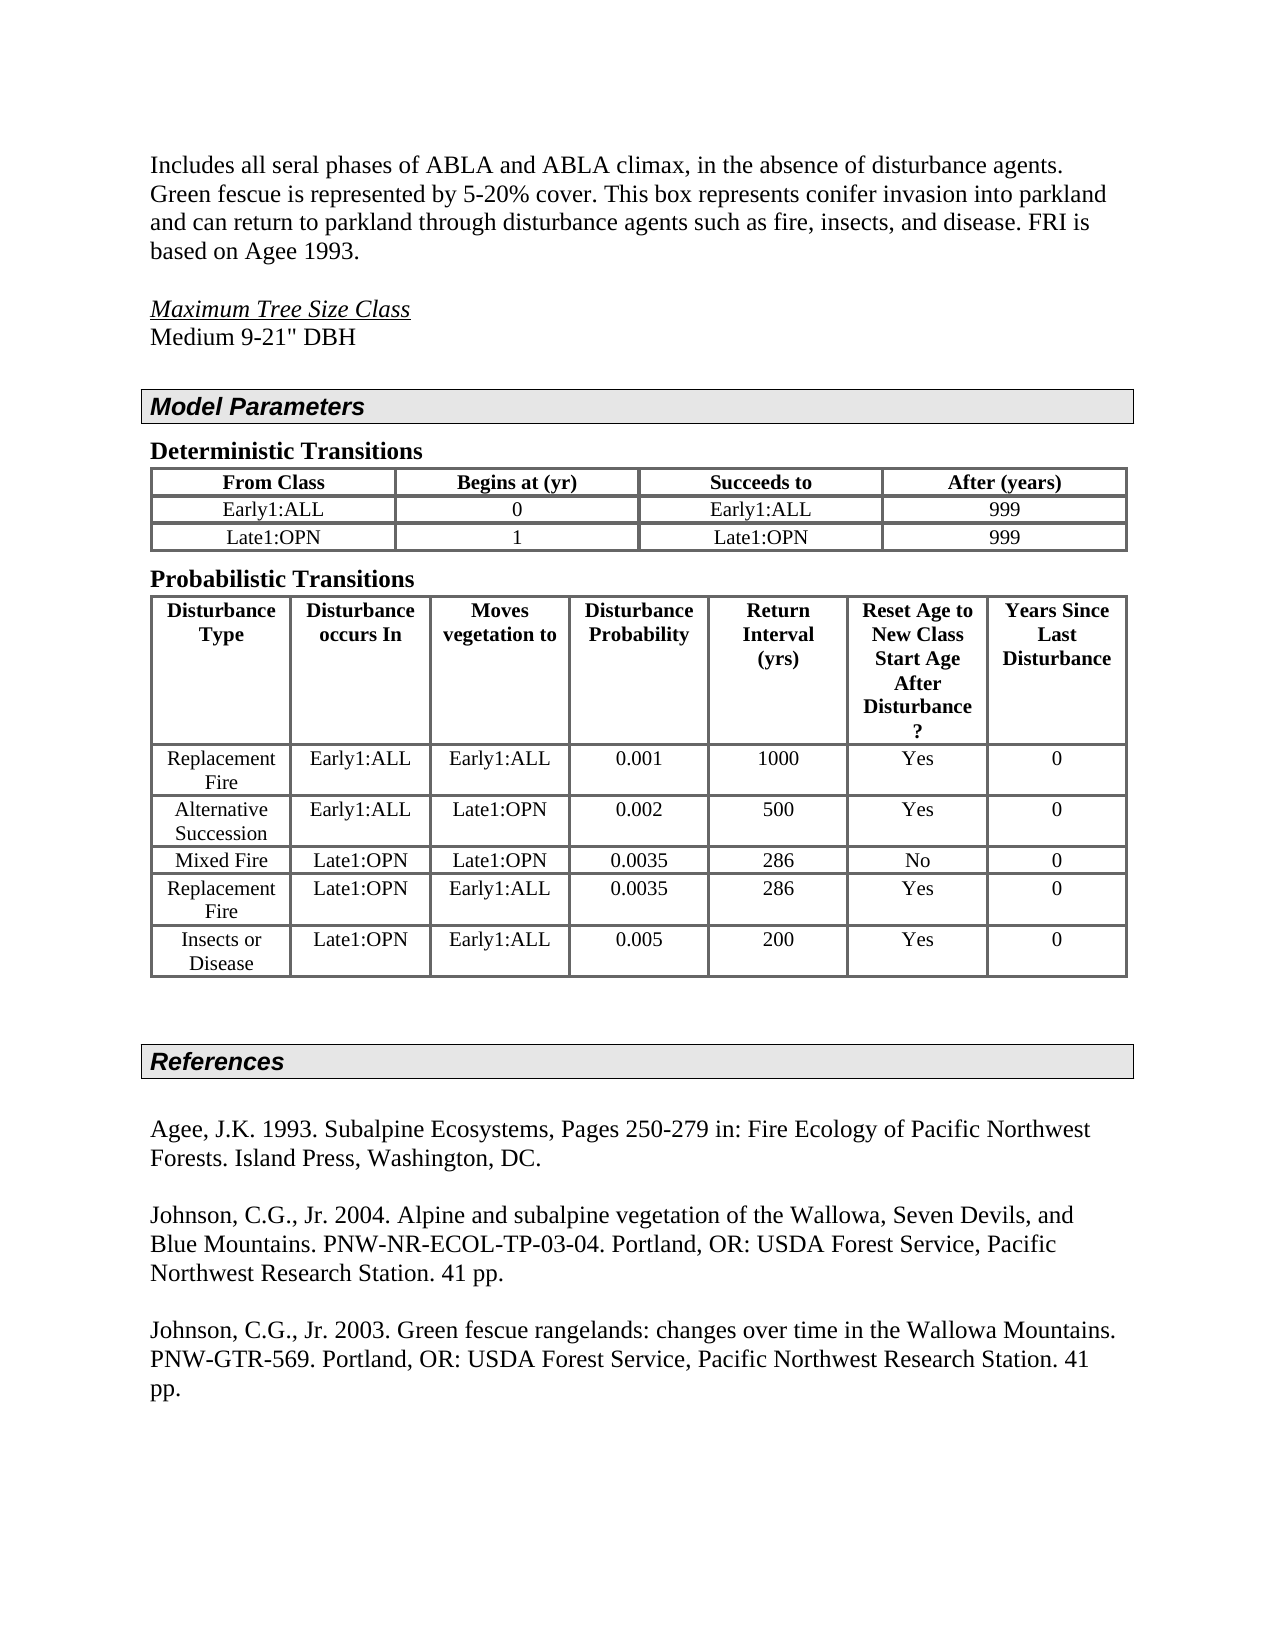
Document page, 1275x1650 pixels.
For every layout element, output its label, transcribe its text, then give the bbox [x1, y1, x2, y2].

table_cell Replacement Fire [153, 875, 289, 923]
text Model Parameters [142, 390, 1133, 423]
table_cell 0 [989, 848, 1125, 872]
table_cell Late1:OPN [432, 797, 568, 845]
table_cell 0 [989, 746, 1125, 794]
text Johnson, C.G., Jr. 2004. Alpine and subalpine vegetation of the Wallowa, Seven Devils, and Blue Mountains. PNW-NR-ECOL-TP-03-04. Portland, OR: USDA Forest Service, Pacific Northwest Research Station. 41 pp. [150, 1200, 1125, 1287]
table_cell Alternative Succession [153, 797, 289, 845]
table_header Disturbance occurs In [292, 598, 429, 743]
table_cell 286 [710, 875, 846, 923]
table_header Reset Age to New Class Start Age After Disturbance? [849, 598, 986, 743]
table_header Return Interval (yrs) [710, 598, 846, 743]
table_cell Mixed Fire [153, 848, 289, 872]
table_header Succeeds to [641, 470, 881, 494]
table_cell 200 [710, 927, 846, 975]
table_header After (years) [884, 470, 1125, 494]
table_cell Yes [849, 875, 986, 923]
text Agee, J.K. 1993. Subalpine Ecosystems, Pages 250-279 in: Fire Ecology of Pacific Northwest Forests. Island Press, Washington, DC. [150, 1114, 1125, 1172]
table_cell 0.005 [571, 927, 707, 975]
table_cell 0 [989, 927, 1125, 975]
text Includes all seral phases of ABLA and ABLA climax, in the absence of disturbance agents. Green fescue is represented by 5-20% cover. This box represents conifer invasion into parkland and can return to parkland through disturbance agents such as fire, insects, and disease. FRI is based on Agee 1993. [150, 150, 1125, 265]
table_cell 0.002 [571, 797, 707, 845]
table_cell Yes [849, 797, 986, 845]
text References [142, 1045, 1133, 1078]
table_cell Early1:ALL [292, 746, 429, 794]
table_header Disturbance Probability [571, 598, 707, 743]
table_cell 999 [884, 525, 1125, 549]
table_header From Class [153, 470, 394, 494]
table_header Moves vegetation to [432, 598, 568, 743]
table_cell Late1:OPN [153, 525, 394, 549]
text Probabilistic Transitions [150, 564, 1125, 593]
table_header Years Since Last Disturbance [989, 598, 1125, 743]
table_cell Early1:ALL [292, 797, 429, 845]
table_cell 1000 [710, 746, 846, 794]
table_cell Insects or Disease [153, 927, 289, 975]
table_header Begins at (yr) [397, 470, 637, 494]
table_cell 0 [989, 797, 1125, 845]
table_cell Replacement Fire [153, 746, 289, 794]
table_cell Yes [849, 927, 986, 975]
table_cell 0.0035 [571, 848, 707, 872]
table_cell Late1:OPN [432, 848, 568, 872]
table_cell Late1:OPN [641, 525, 881, 549]
table_cell 0.001 [571, 746, 707, 794]
table_cell 1 [397, 525, 637, 549]
table_cell Late1:OPN [292, 848, 429, 872]
text Deterministic Transitions [150, 436, 1125, 465]
table_cell Early1:ALL [153, 498, 394, 521]
table_cell Early1:ALL [641, 498, 881, 521]
table_cell Late1:OPN [292, 927, 429, 975]
table_cell 999 [884, 498, 1125, 521]
table_cell Early1:ALL [432, 927, 568, 975]
table_cell Early1:ALL [432, 746, 568, 794]
table_cell 500 [710, 797, 846, 845]
text Maximum Tree Size ClassMedium 9-21" DBH [150, 294, 1125, 351]
table_cell 0 [397, 498, 637, 521]
table_cell Late1:OPN [292, 875, 429, 923]
table_cell 286 [710, 848, 846, 872]
table_cell 0.0035 [571, 875, 707, 923]
table_cell Early1:ALL [432, 875, 568, 923]
table_header Disturbance Type [153, 598, 289, 743]
table_cell 0 [989, 875, 1125, 923]
text Johnson, C.G., Jr. 2003. Green fescue rangelands: changes over time in the Wallowa Mountains. PNW-GTR-569. Portland, OR: USDA Forest Service, Pacific Northwest Research Station. 41 pp. [150, 1315, 1125, 1402]
table_cell Yes [849, 746, 986, 794]
table_cell No [849, 848, 986, 872]
